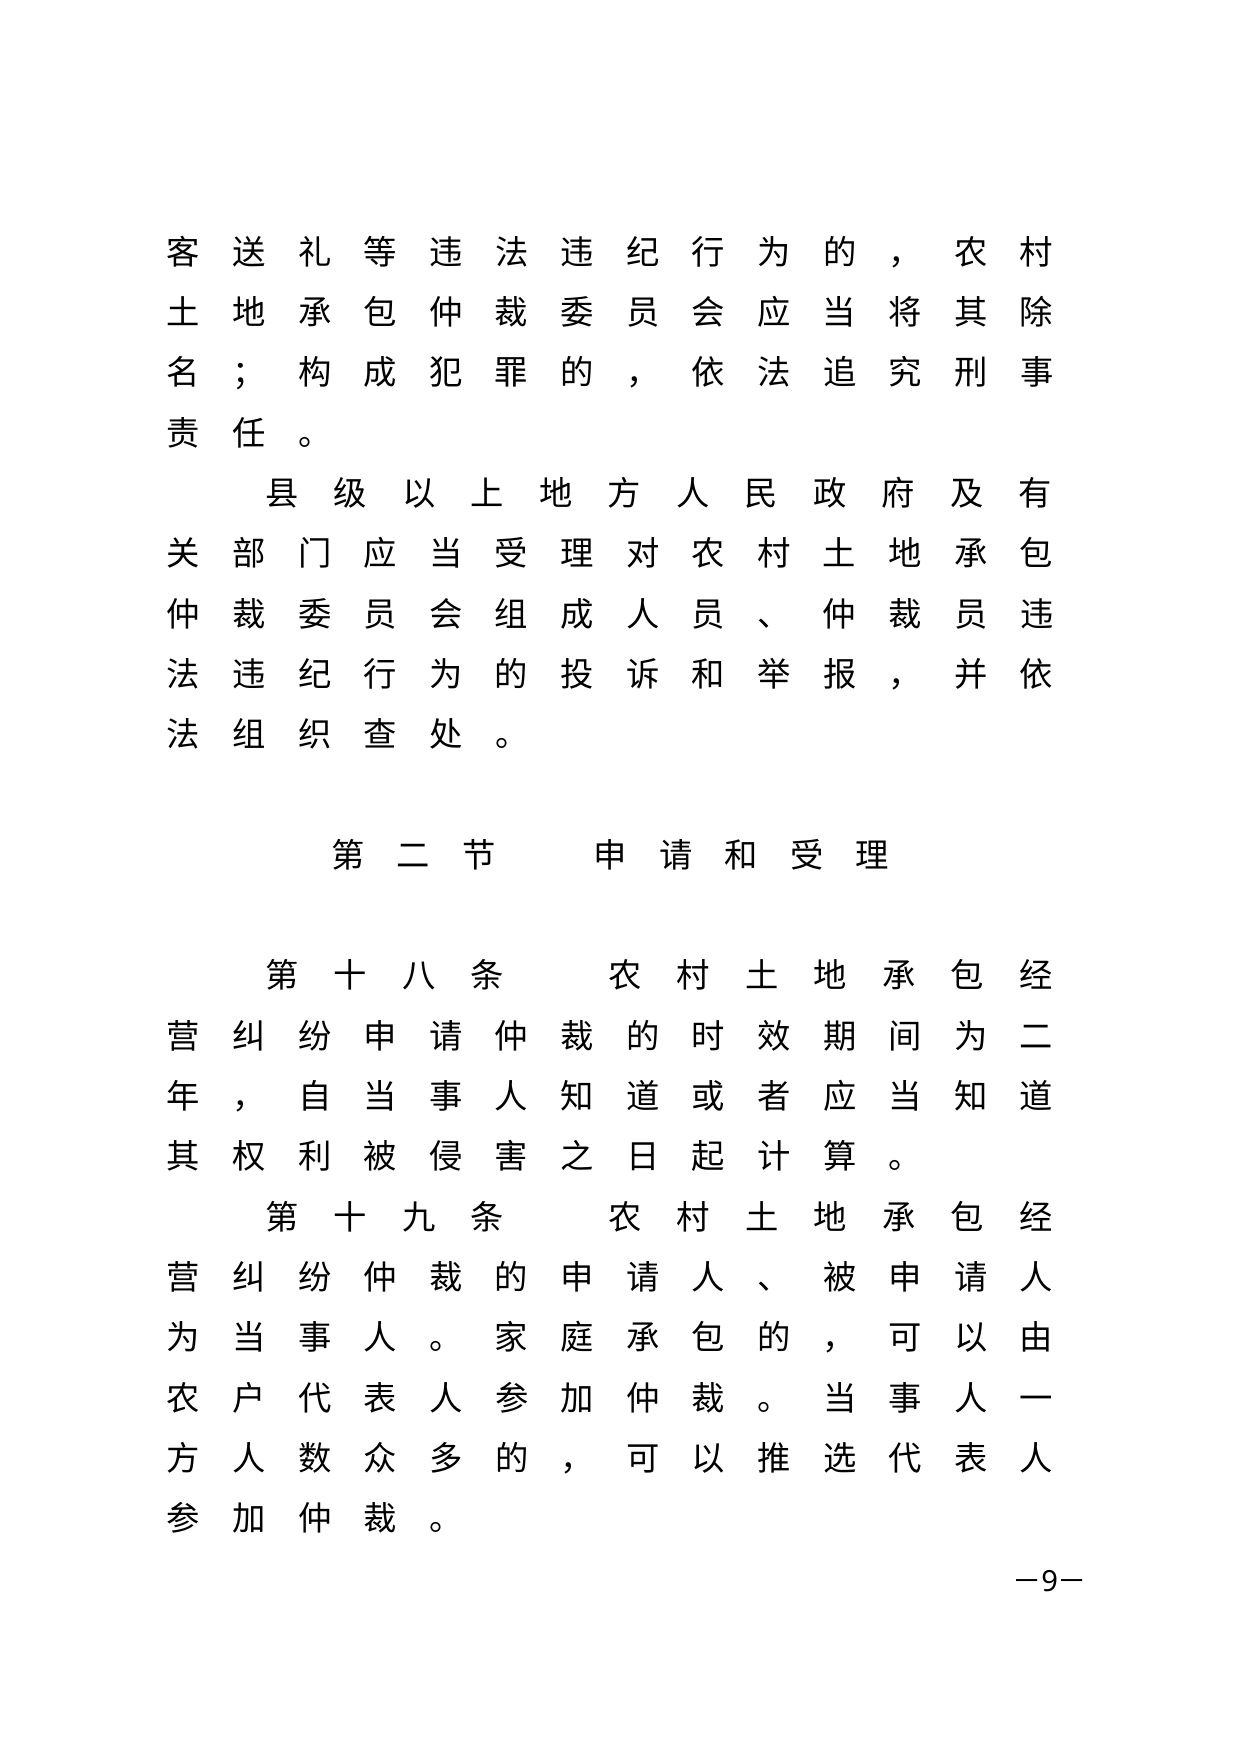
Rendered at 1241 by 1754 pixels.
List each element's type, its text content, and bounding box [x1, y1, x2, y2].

text 县级以上地方人民政府及有关部门应当受理对农村土地承包仲裁委员会组成人员、仲裁员违法违纪行为的投诉和举报，并依法组织查处。 [167, 461, 1085, 762]
text 仲裁员有索贿受贿、徇私舞弊、枉法裁决以及接受当事人请客送礼等违法违纪行为的，农村土地承包仲裁委员会应当将其除名；构成犯罪的，依法追究刑事责任。 [167, 219, 1085, 461]
text 第二节 申请和受理 [167, 823, 1085, 883]
text 第十八条 农村土地承包经营纠纷申请仲裁的时效期间为二年，自当事人知道或者应当知道其权利被侵害之日起计算。 [167, 943, 1085, 1184]
text 第十九条 农村土地承包经营纠纷仲裁的申请人、被申请人为当事人。家庭承包的，可以由农户代表人参加仲裁。当事人一方人数众多的，可以推选代表人参加仲裁。 [167, 1184, 1085, 1546]
